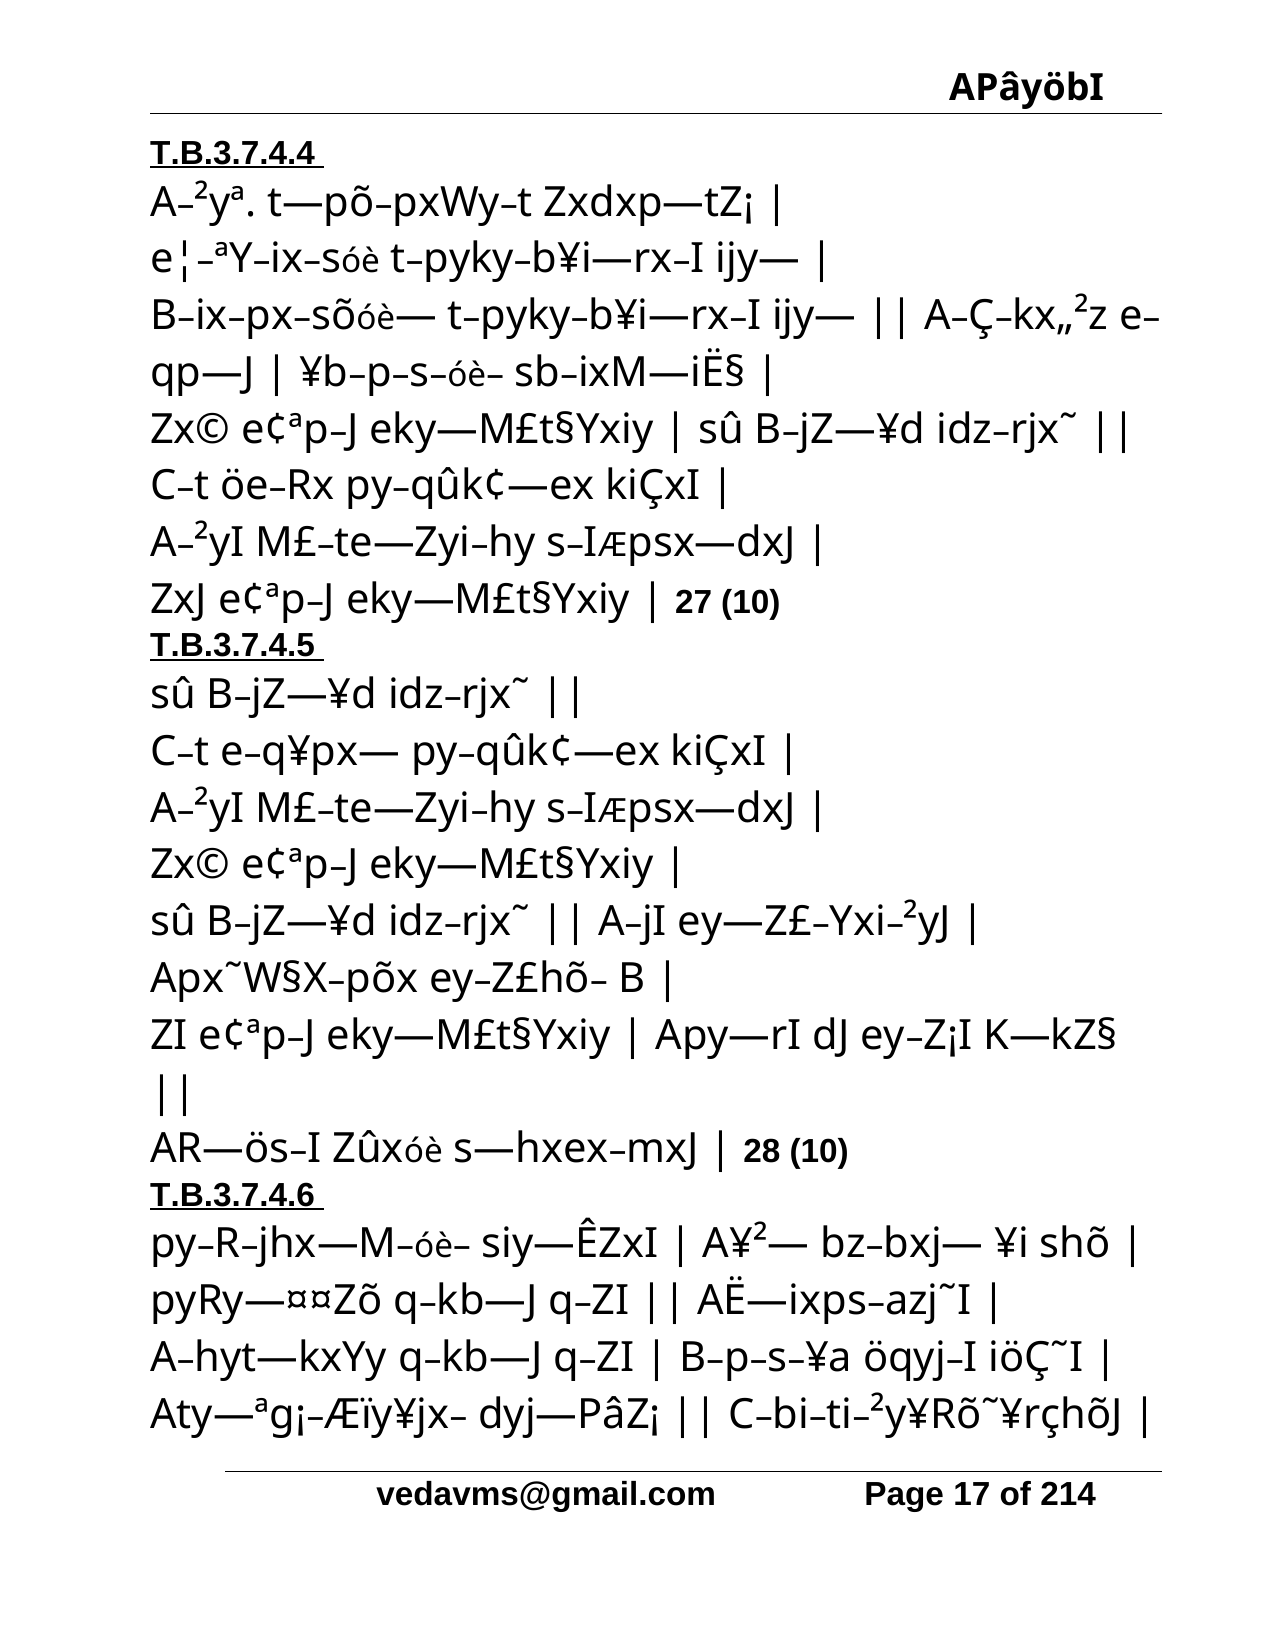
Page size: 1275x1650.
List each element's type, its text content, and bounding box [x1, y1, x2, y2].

text T.B.3.7.4.5 [150, 626, 1162, 664]
text AR—ös–I Zûxóè s—hxex–mxJ | 28 (10) [150, 1118, 1162, 1175]
text C–t öe–Rx py–qûk¢—ex kiÇxI | [150, 455, 1162, 512]
text Zx© e¢ªp–J eky—M£t§Yxiy | sû B–jZ—¥d idz–rjx˜ || [150, 398, 1162, 455]
text Apx˜W§X–põx ey–Z£hõ– B | [150, 948, 1162, 1004]
text ZxJ e¢ªp–J eky—M£t§Yxiy | 27 (10) [150, 569, 1162, 626]
text B–ix–px–sõóè— t–pyky–b¥i—rx–I ijy— || A–Ç–kx„²z e–qp—J | ¥b–p–s–óè– sb–ixM—iË§ | [150, 285, 1162, 398]
text pyRy—¤¤Zõ q–kb—J q–ZI || AË—ixps–azj˜I | [150, 1270, 1162, 1327]
text Zx© e¢ªp–J eky—M£t§Yxiy | [150, 834, 1162, 891]
text A–²yª. t—põ–pxWy–t Zxdxp—tZ¡ | [150, 171, 1162, 228]
text T.B.3.7.4.4 [150, 133, 1162, 171]
text A–²yI M£–te—Zyi–hy s–IÆpsx—dxJ | [150, 777, 1162, 834]
text T.B.3.7.4.6 [150, 1175, 1162, 1213]
text sû B–jZ—¥d idz–rjx˜ || A–jI ey—Z£–Yxi–²yJ | [150, 891, 1162, 948]
text py–R–jhx—M–óè– siy—ÊZxI | A¥²— bz–bxj— ¥i shõ | [150, 1213, 1162, 1270]
text sû B–jZ—¥d idz–rjx˜ || [150, 664, 1162, 721]
text C–t e–q¥px— py–qûk¢—ex kiÇxI | [150, 721, 1162, 777]
text A–²yI M£–te—Zyi–hy s–IÆpsx—dxJ | [150, 512, 1162, 569]
text A–hyt—kxYy q–kb—J q–ZI | B–p–s–¥a öqyj–I iöÇ˜I | Aty—ªg¡–Æïy¥jx– dyj—PâZ¡ || C–bi–ti–²y¥Rõ˜¥rçhõJ | [150, 1327, 1162, 1440]
text ZI e¢ªp–J eky—M£t§Yxiy | Apy—rI dJ ey–Z¡I K—kZ§ || [150, 1004, 1162, 1118]
text e¦–ªY–ix–sóè t–pyky–b¥i—rx–I ijy— | [150, 228, 1162, 285]
